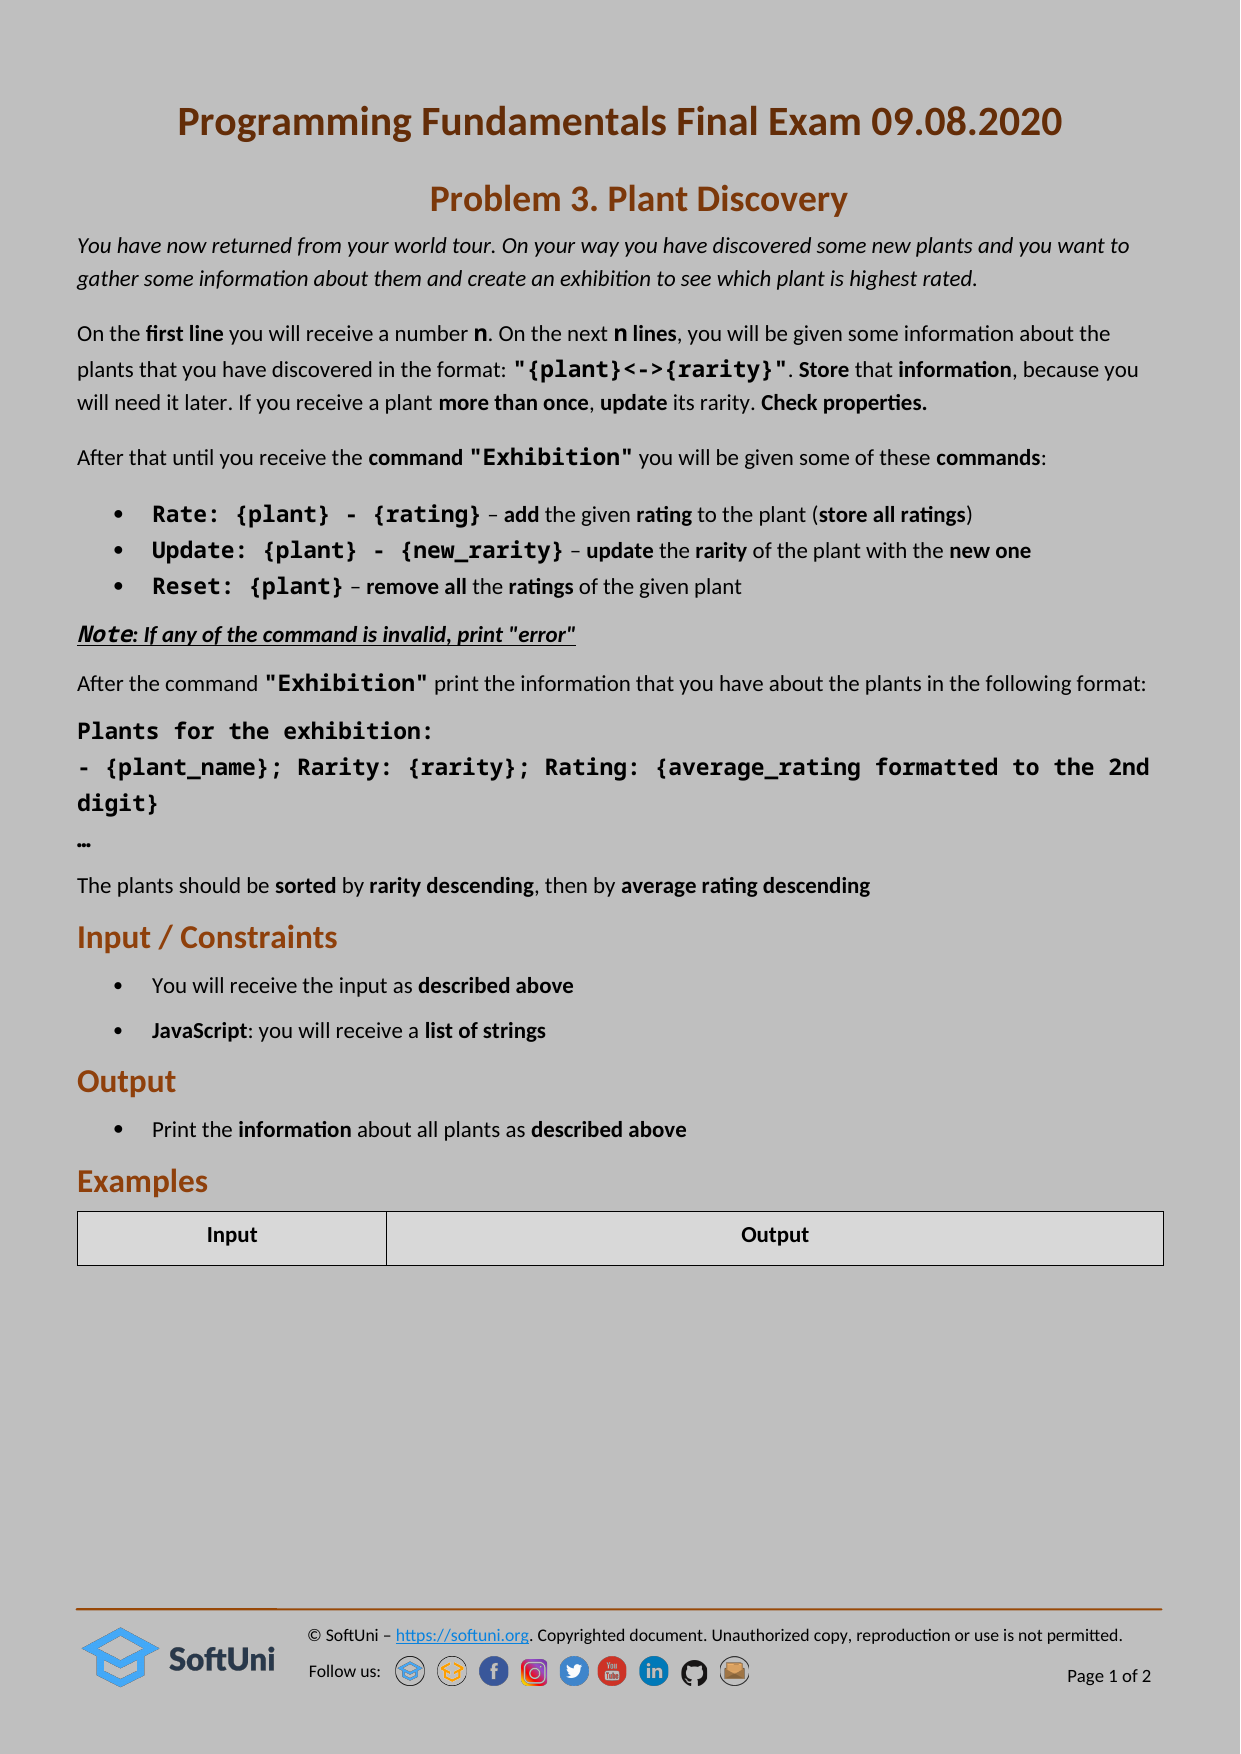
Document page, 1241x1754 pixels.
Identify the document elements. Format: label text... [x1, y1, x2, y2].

picture [639, 1677, 648, 1686]
picture [639, 1656, 648, 1665]
list JavaScript: you will receive a list of strings [114, 1016, 1163, 1044]
subtitle Input / Constraints [77, 916, 1163, 957]
list You will receive the input as described above [114, 971, 1163, 999]
picture [653, 1668, 662, 1677]
picture [681, 1660, 708, 1686]
text After that until you receive the command "Exhibition" you will be given some of these commands: [77, 441, 1163, 472]
picture [660, 1677, 669, 1686]
table_header Input [78, 1212, 386, 1265]
subtitle Examples [77, 1160, 1163, 1201]
subtitle Problem 3. Plant Discovery [114, 175, 1163, 221]
picture [395, 1656, 425, 1686]
text On the first line you will receive a number n. On the next n lines, you will be given some information about the plants that you have discovered in the format: "{plant}<->{rarity}". Store that information, because you will need it later. If you receive a plant more than once, update its rarity. Check properties. [77, 317, 1163, 416]
subtitle Programming Fundamentals Final Exam 09.08.2020 [77, 95, 1163, 146]
list Rate: {plant} - {rating} – add the given rating to the plant (store all ratings) [114, 498, 1163, 529]
picture [479, 1656, 509, 1686]
text You have now returned from your world tour. On your way you have discovered some new plants and you want to gather some information about them and create an exhibition to see which plant is highest rated. [77, 232, 1163, 292]
list Print the information about all plants as described above [114, 1116, 1163, 1144]
text Note: If any of the command is invalid, print "error" [77, 618, 1163, 649]
text After the command "Exhibition" print the information that you have about the plants in the following format: [77, 667, 1163, 698]
text Plants for the exhibition: - {plant_name}; Rarity: {rarity}; Rating: {average_rating formatted to the 2nd digit} … [77, 715, 1163, 854]
subtitle Output [77, 1061, 1163, 1101]
list Reset: {plant} – remove all the ratings of the given plant [114, 570, 1163, 601]
picture [559, 1656, 589, 1686]
picture [437, 1656, 467, 1686]
text The plants should be sorted by rarity descending, then by average rating descending [77, 871, 1163, 899]
list Update: {plant} - {new_rarity} – update the rarity of the plant with the new one [114, 534, 1163, 565]
table_header Output [387, 1212, 1163, 1265]
picture [521, 1659, 548, 1686]
picture [720, 1656, 749, 1686]
picture [597, 1656, 627, 1686]
picture [75, 1621, 281, 1693]
picture [660, 1656, 669, 1665]
